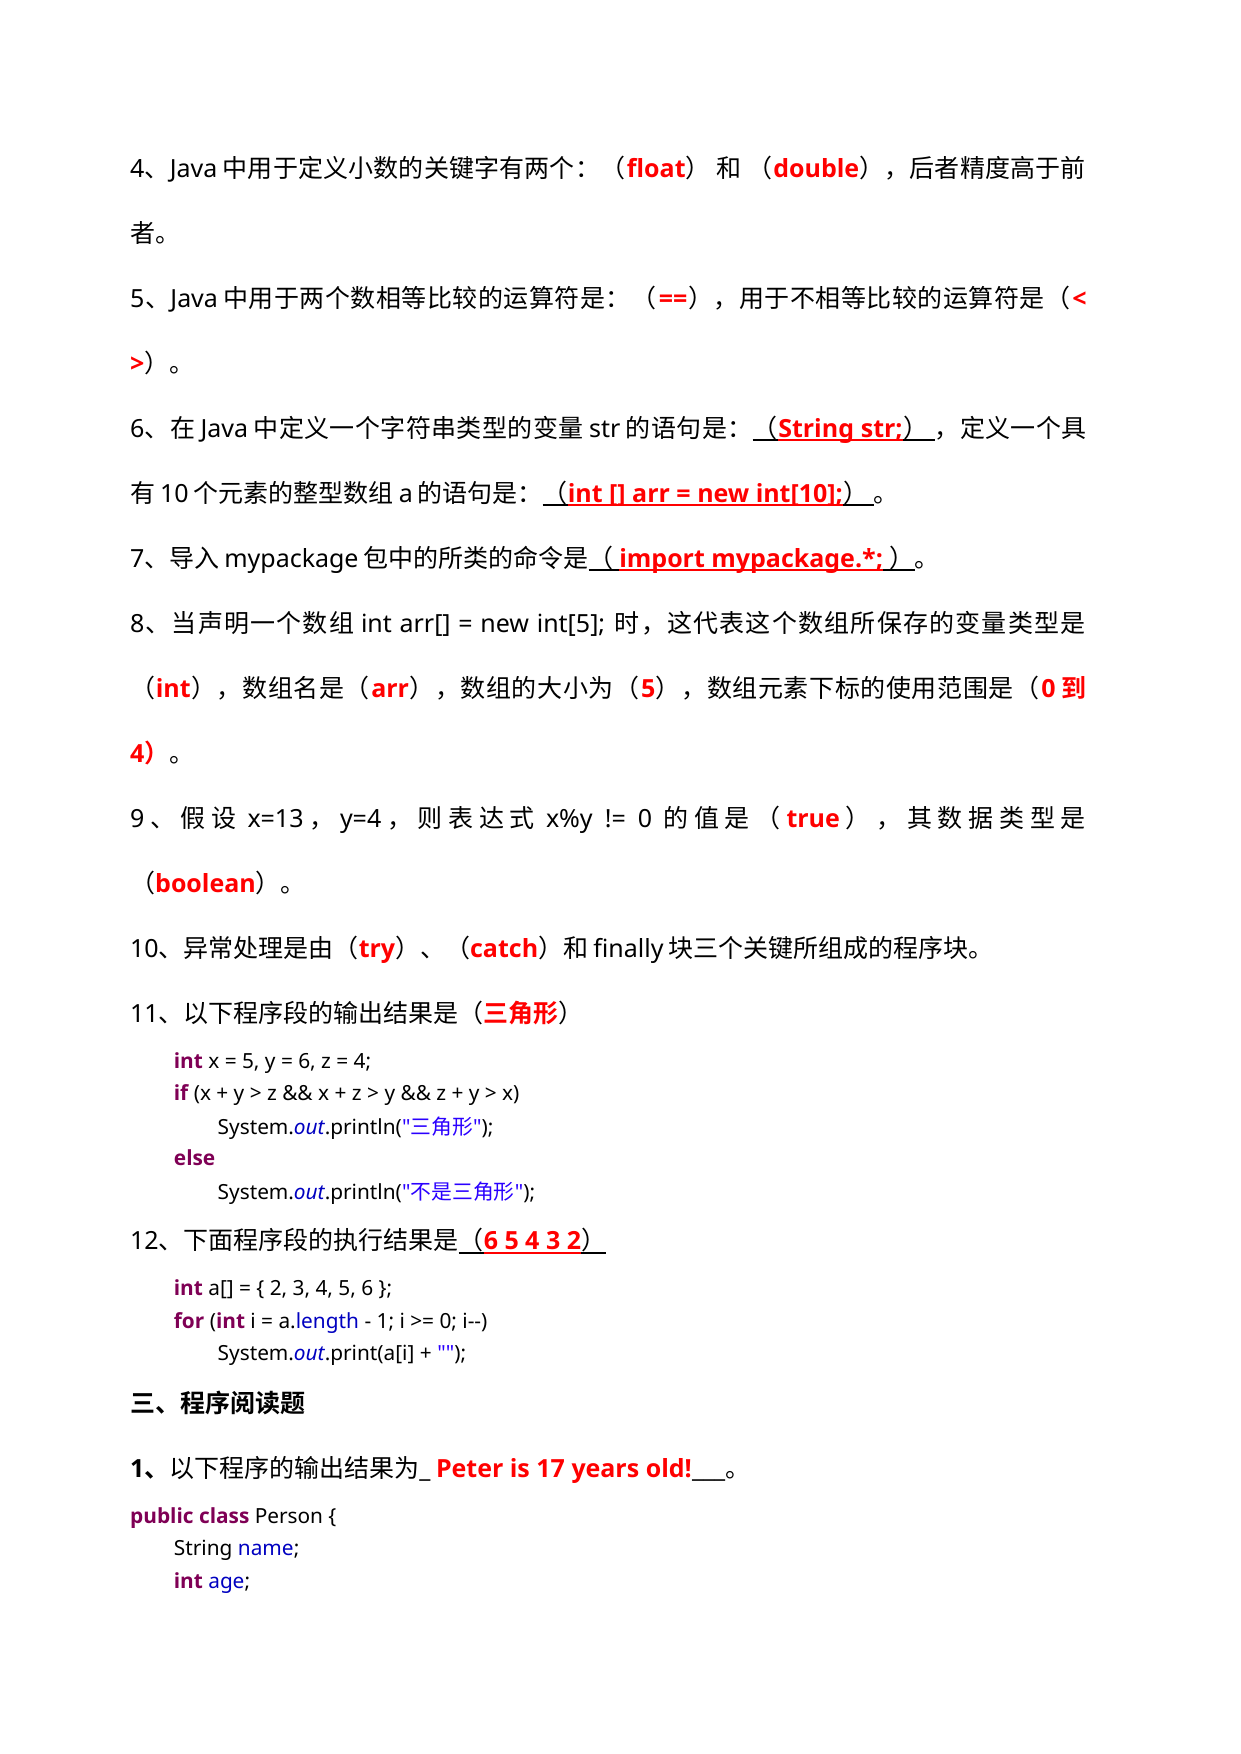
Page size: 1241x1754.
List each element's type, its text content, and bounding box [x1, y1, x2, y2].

text 9、假设x=13，y=4，则表达式x%y != 0的值是（true），其数据类型是（boolean）。 [130, 784, 1087, 914]
text int age; [130, 1564, 1087, 1596]
text 8、当声明一个数组int arr[] = new int[5]; 时，这代表这个数组所保存的变量类型是（int），数组名是（arr），数组的大小为（5），数组元素下标的使用范围是（0到4）。 [130, 589, 1087, 784]
text String name; [130, 1531, 1087, 1564]
text 1、以下程序的输出结果为_ Peter is 17 years old!___。 [130, 1434, 1087, 1499]
text 4、Java中用于定义小数的关键字有两个：（float） 和 （double），后者精度高于前者。 [130, 134, 1087, 264]
text for (int i = a.length - 1; i >= 0; i--) [130, 1304, 1087, 1336]
text if (x + y > z && x + z > y && z + y > x) [130, 1076, 1087, 1109]
text 7、导入mypackage包中的所类的命令是（ import mypackage.*; ）。 [130, 524, 1087, 589]
text 5、Java中用于两个数相等比较的运算符是：（==），用于不相等比较的运算符是（<>）。 [130, 264, 1087, 394]
text else [130, 1141, 1087, 1174]
text int x = 5, y = 6, z = 4; [130, 1044, 1087, 1076]
text public class Person { [130, 1499, 1087, 1531]
text System.out.println("三角形"); [130, 1109, 1087, 1141]
text 6、在Java中定义一个字符串类型的变量str的语句是：（String str;） ，定义一个具有10个元素的整型数组a的语句是：（int [] arr = new int[10];） 。 [130, 394, 1087, 524]
text 12、下面程序段的执行结果是（6 5 4 3 2） [130, 1206, 1087, 1271]
text System.out.println("不是三角形"); [130, 1174, 1087, 1206]
text 三、程序阅读题 [130, 1369, 1087, 1434]
text 10、异常处理是由（try）、（catch）和finally块三个关键所组成的程序块。 [130, 914, 1087, 979]
text int a[] = { 2, 3, 4, 5, 6 }; [130, 1271, 1087, 1304]
text 11、以下程序段的输出结果是（三角形） [130, 979, 1087, 1044]
text System.out.print(a[i] + ""); [130, 1336, 1087, 1369]
